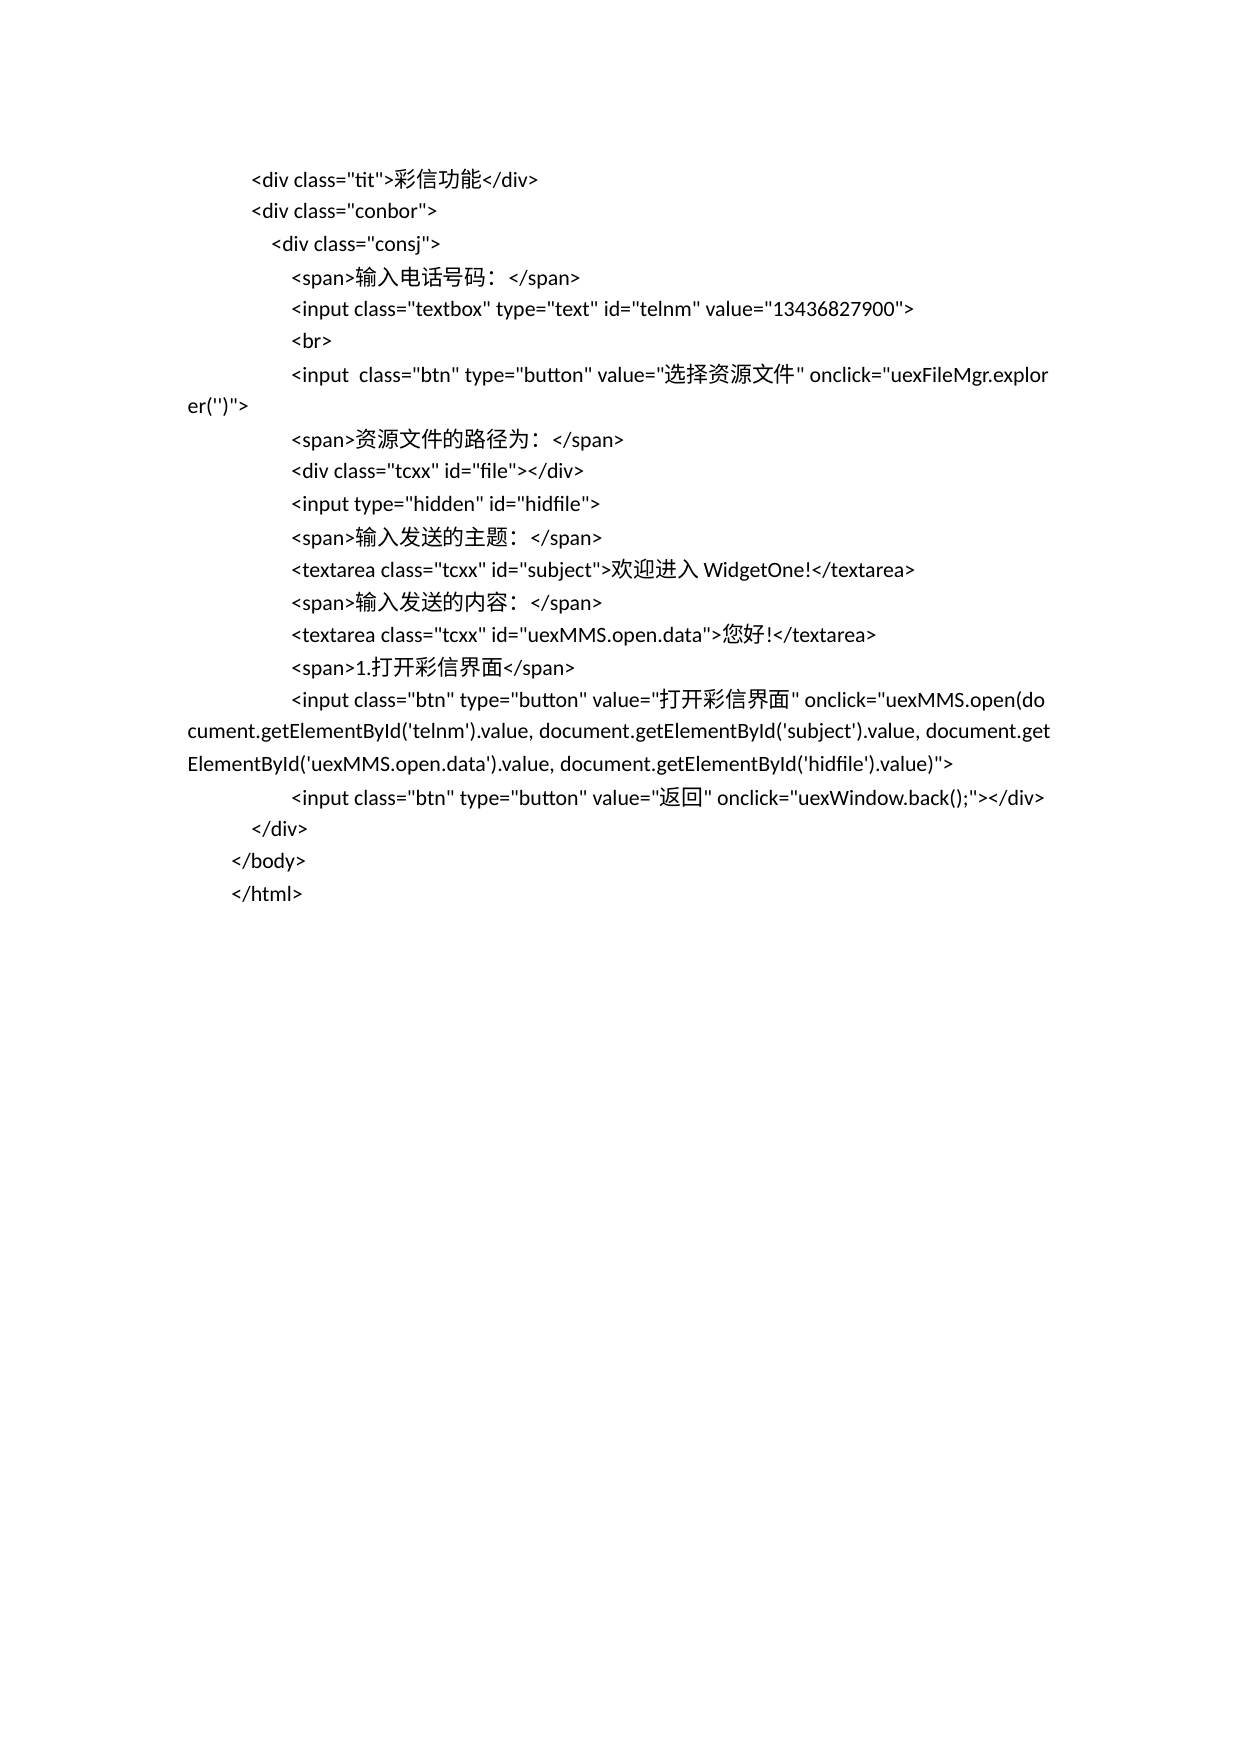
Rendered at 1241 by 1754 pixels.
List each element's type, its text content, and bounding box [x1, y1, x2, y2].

text <textarea class="tcxx" id="subject">欢迎进入WidgetOne!</textarea> [187, 552, 1053, 584]
text </div> [187, 812, 1053, 844]
text <span>输入发送的内容：</span> [187, 584, 1053, 617]
text <textarea class="tcxx" id="uexMMS.open.data">您好!</textarea> [187, 617, 1053, 649]
text <input class="btn" type="button" value="选择资源文件" onclick="uexFileMgr.explorer('')"> [187, 357, 1053, 422]
text <input type="hidden" id="hidfile"> [187, 487, 1053, 519]
text </body> [187, 844, 1053, 877]
text <div class="conbor"> [187, 194, 1053, 227]
text <br> [187, 324, 1053, 357]
text <input class="btn" type="button" value="返回" onclick="uexWindow.back();"></div> [187, 779, 1053, 812]
text </html> [187, 877, 1053, 909]
text <span>输入电话号码：</span> [187, 259, 1053, 292]
text <div class="consj"> [187, 227, 1053, 259]
text <span>资源文件的路径为：</span> [187, 422, 1053, 454]
text <div class="tit">彩信功能</div> [187, 162, 1053, 194]
text <div class="tcxx" id="file"></div> [187, 454, 1053, 487]
text <span>输入发送的主题：</span> [187, 519, 1053, 552]
text <span>1.打开彩信界面</span> [187, 649, 1053, 682]
text <input class="textbox" type="text" id="telnm" value="13436827900"> [187, 292, 1053, 324]
text <input class="btn" type="button" value="打开彩信界面" onclick="uexMMS.open(document.getElementById('telnm').value, document.getElementById('subject').value, document.getElementById('uexMMS.open.data').value, document.getElementById('hidfile').value)"> [187, 682, 1053, 779]
